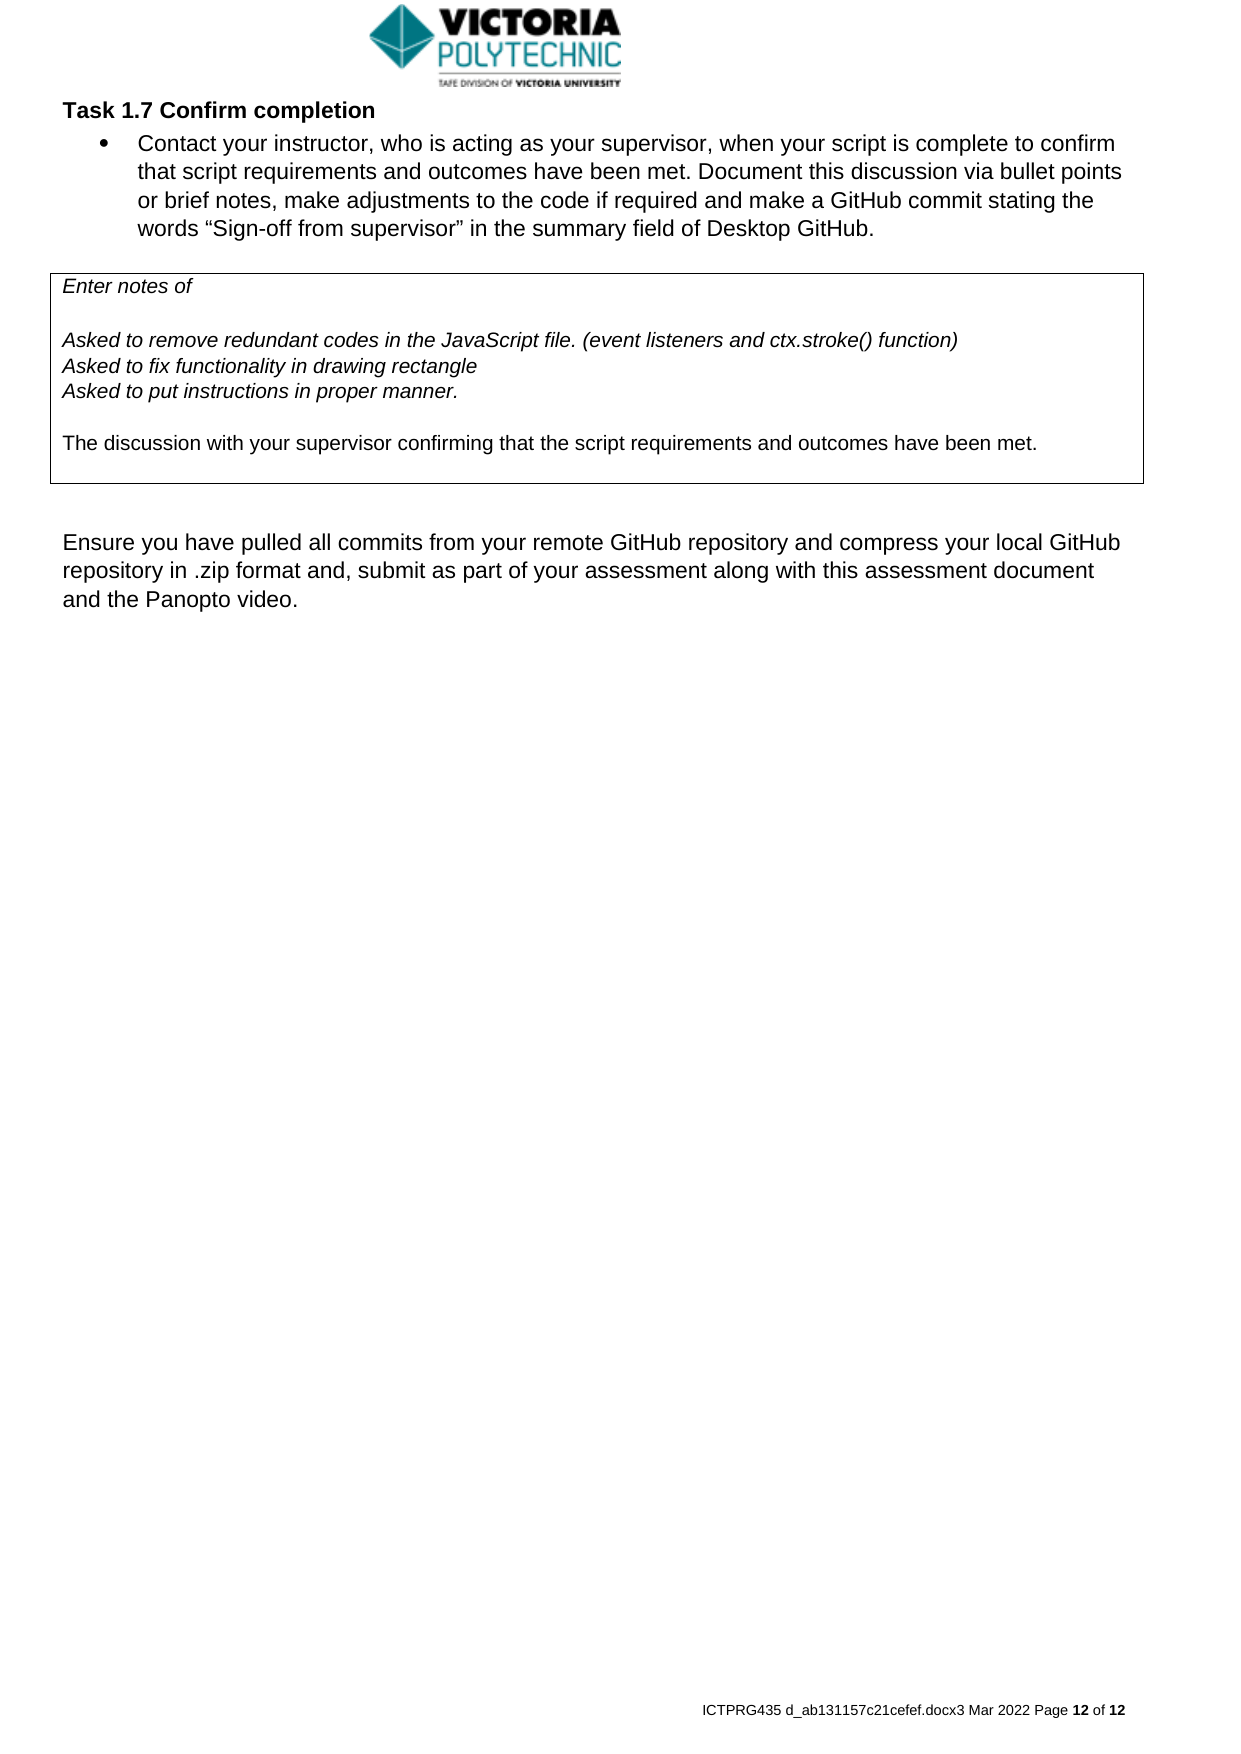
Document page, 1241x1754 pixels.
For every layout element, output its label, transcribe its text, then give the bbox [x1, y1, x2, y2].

text Ensure you have pulled all commits from your remote GitHub repository and compress your local GitHub repository in .zip format and, submit as part of your assessment along with this assessment document and the Panopto video. [62, 529, 1125, 612]
table_header Enter notes of Asked to remove redundant codes in the JavaScript file. (event listeners and ctx.stroke() function) Asked to fix functionality in drawing rectangle Asked to put instructions in proper manner. The discussion with your supervisor confirming that the script requirements and outcomes have been met. [51, 274, 1143, 483]
picture [369, 4, 621, 87]
text Task 1.7 Confirm completion [62, 97, 1125, 123]
list Contact your instructor, who is acting as your supervisor, when your script is complete to confirm that script requirements and outcomes have been met. Document this discussion via bullet points or brief notes, make adjustments to the code if required and make a GitHub commit stating the words “Sign-off from supervisor” in the summary field of Desktop GitHub. [100, 130, 1125, 267]
